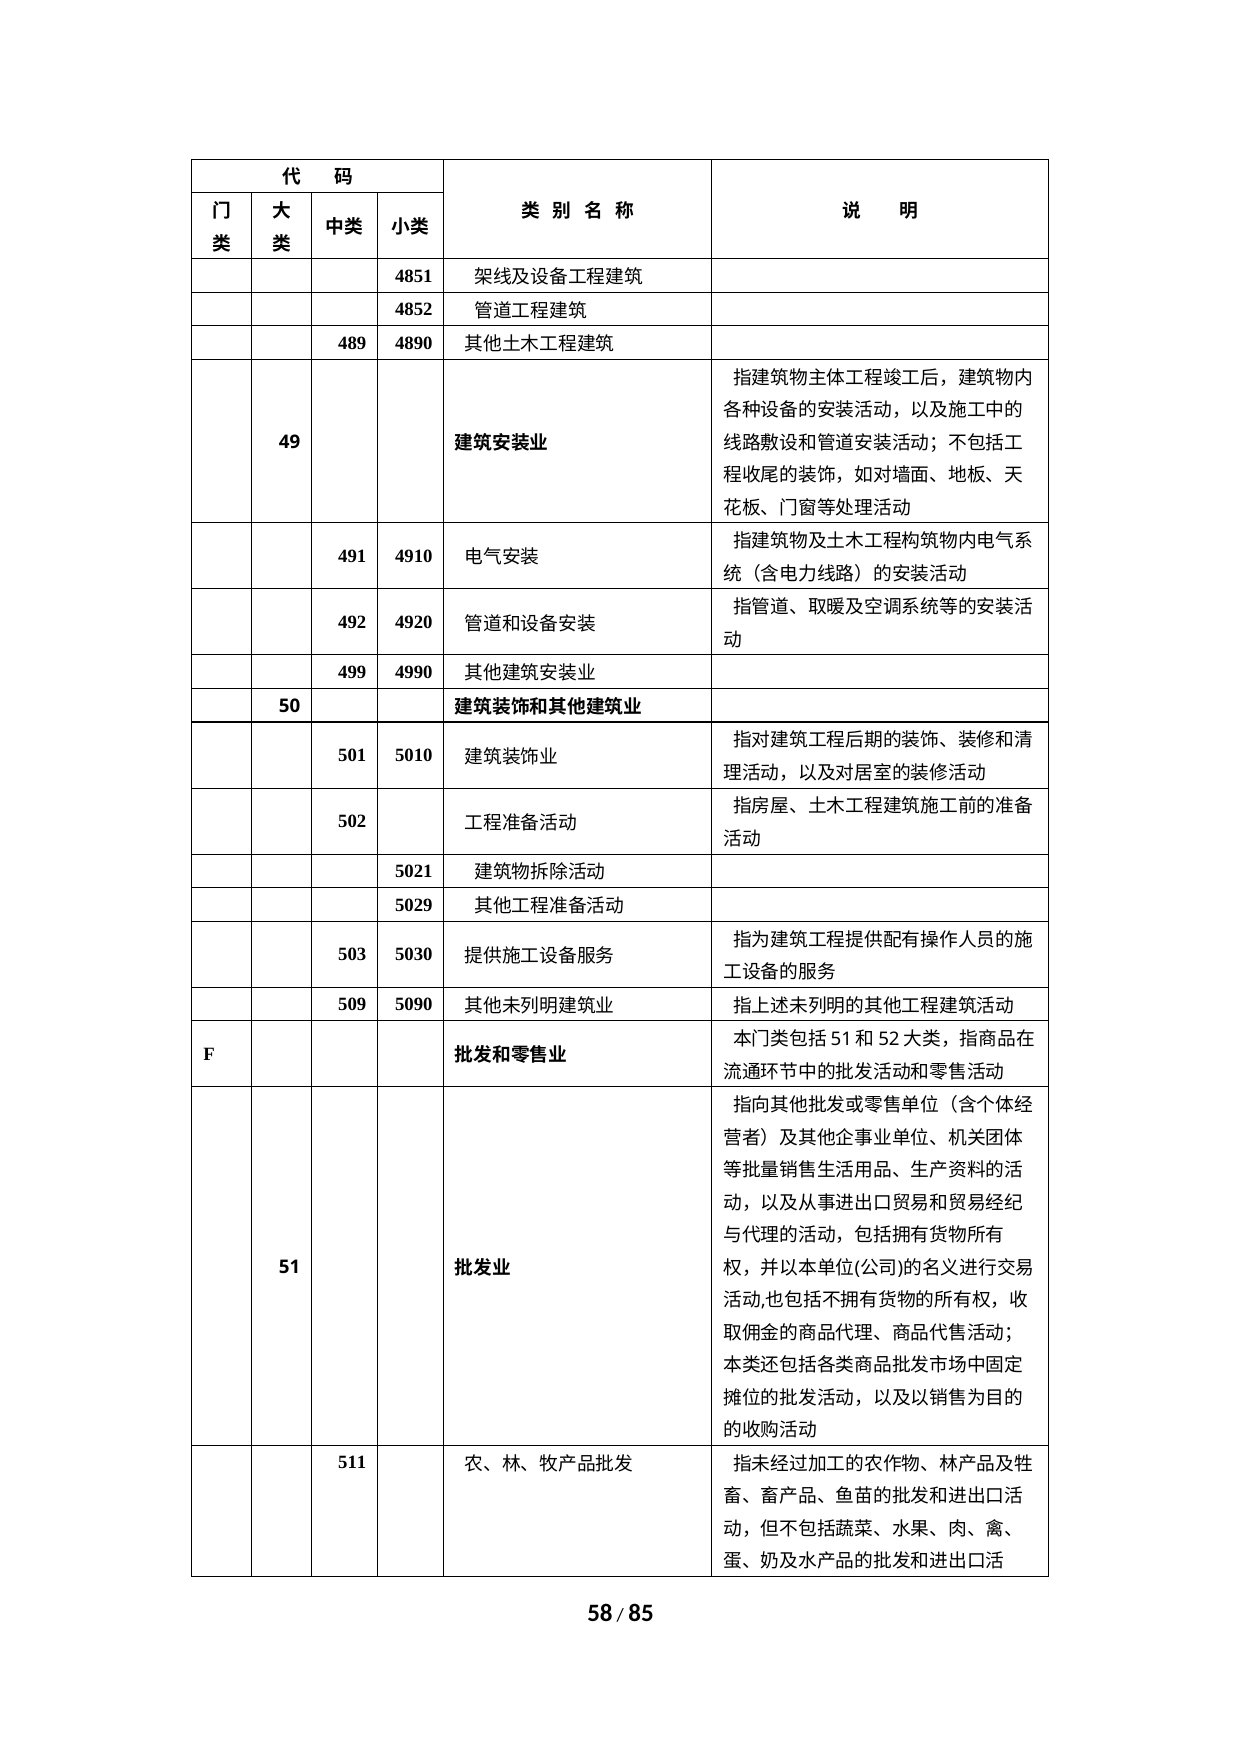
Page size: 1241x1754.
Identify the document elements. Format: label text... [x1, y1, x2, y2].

table_cell 中类 [312, 193, 377, 258]
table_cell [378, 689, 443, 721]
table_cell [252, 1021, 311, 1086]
table_header 代 码 [192, 160, 443, 192]
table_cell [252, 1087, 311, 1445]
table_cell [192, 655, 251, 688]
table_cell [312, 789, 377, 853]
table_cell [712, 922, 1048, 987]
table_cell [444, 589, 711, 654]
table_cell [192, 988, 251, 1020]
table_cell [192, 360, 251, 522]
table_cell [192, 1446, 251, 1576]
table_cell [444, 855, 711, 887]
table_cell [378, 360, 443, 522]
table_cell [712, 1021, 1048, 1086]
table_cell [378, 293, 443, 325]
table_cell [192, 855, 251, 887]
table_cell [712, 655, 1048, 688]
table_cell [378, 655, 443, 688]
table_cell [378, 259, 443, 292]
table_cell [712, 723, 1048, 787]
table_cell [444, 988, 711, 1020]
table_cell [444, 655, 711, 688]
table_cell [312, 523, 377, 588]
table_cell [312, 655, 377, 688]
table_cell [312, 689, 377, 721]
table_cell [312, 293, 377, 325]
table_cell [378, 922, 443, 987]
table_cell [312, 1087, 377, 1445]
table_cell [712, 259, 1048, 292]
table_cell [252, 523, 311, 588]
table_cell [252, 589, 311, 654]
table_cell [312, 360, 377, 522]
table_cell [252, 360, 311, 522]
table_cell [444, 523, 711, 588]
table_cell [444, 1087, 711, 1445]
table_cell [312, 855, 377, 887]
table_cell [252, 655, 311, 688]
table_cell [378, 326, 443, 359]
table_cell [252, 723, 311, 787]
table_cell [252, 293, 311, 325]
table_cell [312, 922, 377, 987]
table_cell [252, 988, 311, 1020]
table_header 类 别 名 称 [444, 160, 711, 258]
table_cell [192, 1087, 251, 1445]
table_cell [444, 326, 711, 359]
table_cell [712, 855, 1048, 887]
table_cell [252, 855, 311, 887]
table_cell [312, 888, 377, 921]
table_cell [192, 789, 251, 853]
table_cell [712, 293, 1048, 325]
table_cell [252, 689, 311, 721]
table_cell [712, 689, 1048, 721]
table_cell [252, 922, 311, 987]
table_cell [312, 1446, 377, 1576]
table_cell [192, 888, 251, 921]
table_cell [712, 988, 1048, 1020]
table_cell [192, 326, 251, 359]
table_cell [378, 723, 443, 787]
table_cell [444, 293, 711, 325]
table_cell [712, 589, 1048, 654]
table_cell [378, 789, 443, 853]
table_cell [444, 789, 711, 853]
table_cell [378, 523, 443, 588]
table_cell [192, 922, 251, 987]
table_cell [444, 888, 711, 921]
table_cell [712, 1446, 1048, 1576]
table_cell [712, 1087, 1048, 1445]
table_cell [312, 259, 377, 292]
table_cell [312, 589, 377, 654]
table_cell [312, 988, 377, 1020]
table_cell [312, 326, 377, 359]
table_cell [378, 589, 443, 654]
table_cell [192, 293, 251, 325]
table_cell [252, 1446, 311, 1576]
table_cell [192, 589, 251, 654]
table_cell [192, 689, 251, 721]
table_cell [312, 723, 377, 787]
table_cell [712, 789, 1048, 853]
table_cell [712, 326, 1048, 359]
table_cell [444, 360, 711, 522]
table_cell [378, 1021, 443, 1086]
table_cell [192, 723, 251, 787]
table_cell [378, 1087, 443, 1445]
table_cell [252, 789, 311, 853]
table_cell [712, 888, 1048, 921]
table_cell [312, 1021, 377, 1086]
table_cell 小类 [378, 193, 443, 258]
table_cell 门类 [192, 193, 251, 258]
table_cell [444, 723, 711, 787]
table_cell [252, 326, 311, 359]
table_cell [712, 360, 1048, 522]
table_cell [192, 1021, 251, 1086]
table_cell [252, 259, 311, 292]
table_header 说 明 [712, 160, 1048, 258]
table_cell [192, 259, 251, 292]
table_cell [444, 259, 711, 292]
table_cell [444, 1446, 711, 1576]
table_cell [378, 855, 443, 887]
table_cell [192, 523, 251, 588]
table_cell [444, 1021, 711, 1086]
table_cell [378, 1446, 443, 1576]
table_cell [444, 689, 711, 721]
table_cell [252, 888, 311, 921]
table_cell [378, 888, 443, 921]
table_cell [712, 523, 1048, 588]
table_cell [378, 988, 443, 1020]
table_cell 大类 [252, 193, 311, 258]
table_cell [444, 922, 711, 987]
